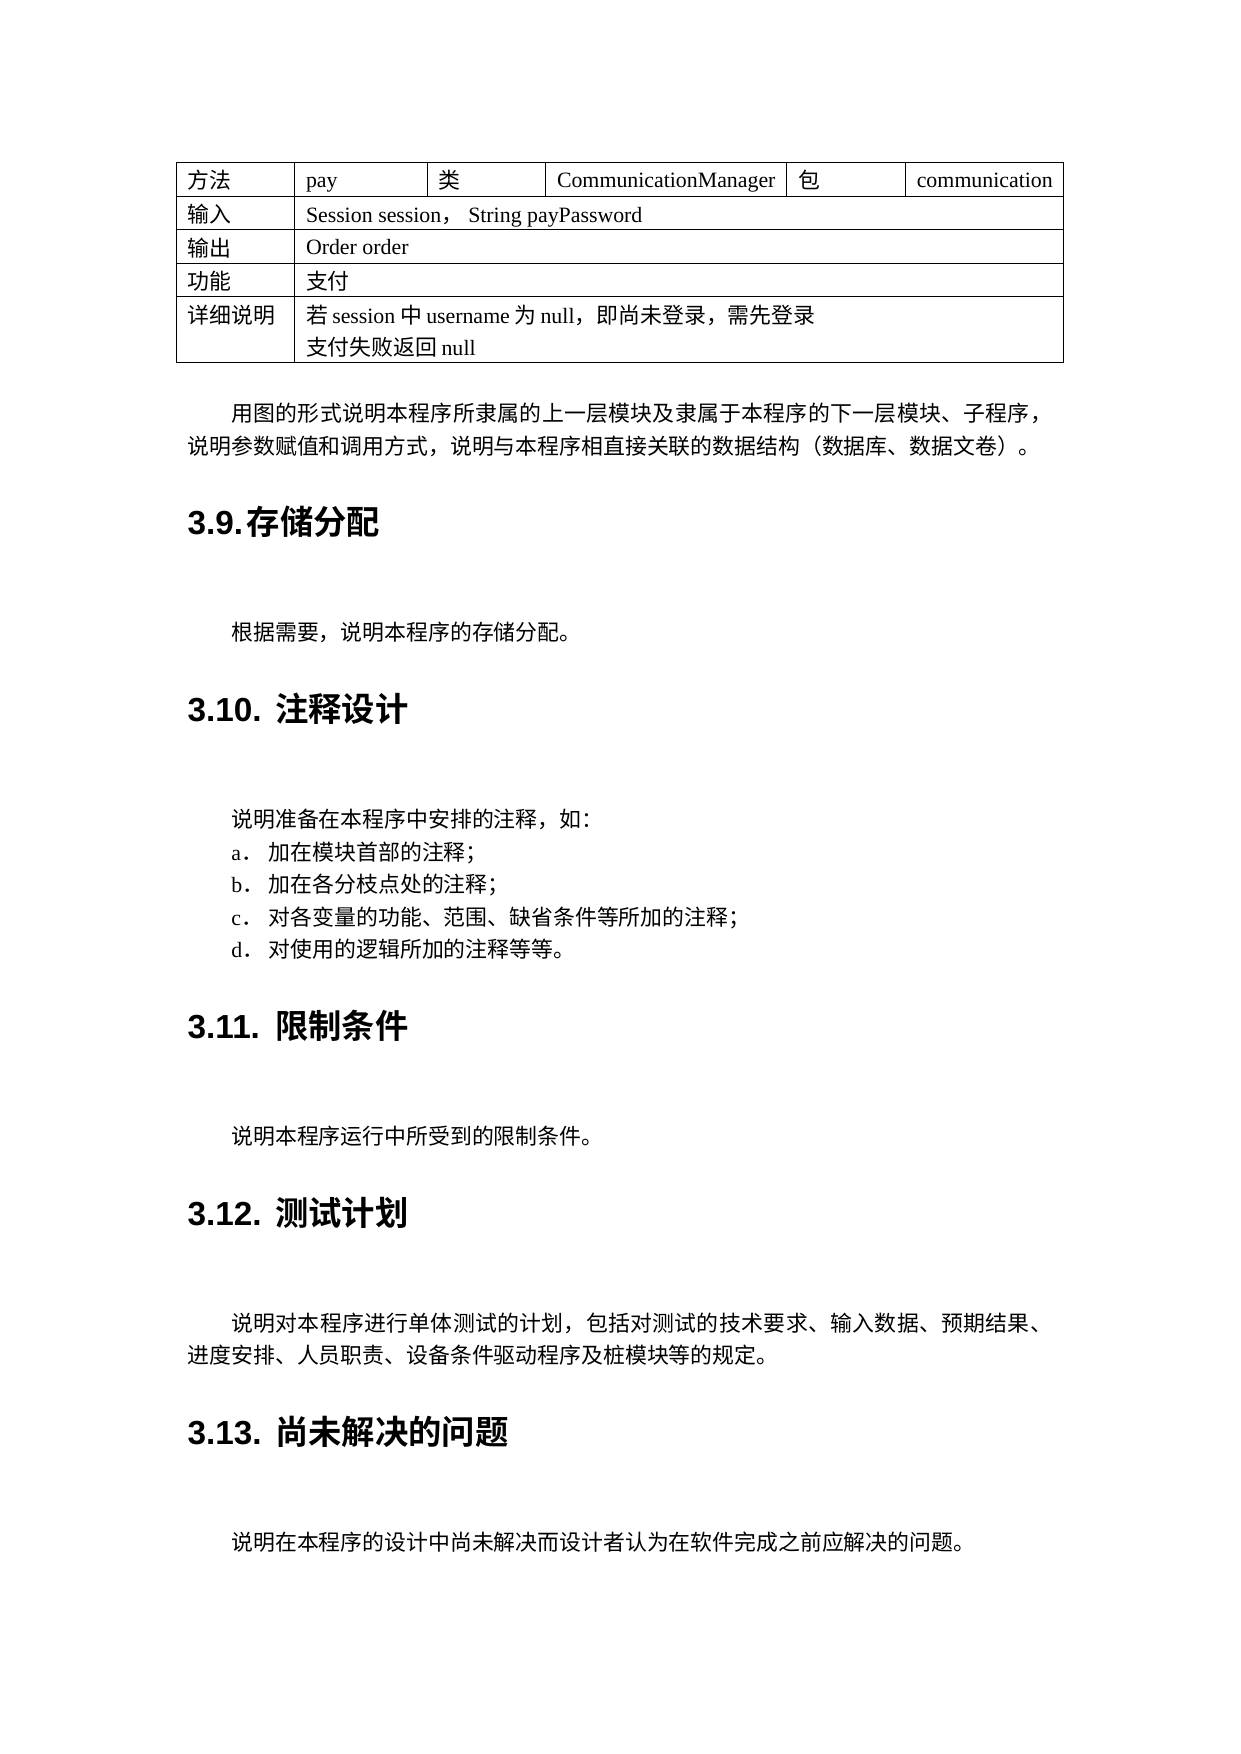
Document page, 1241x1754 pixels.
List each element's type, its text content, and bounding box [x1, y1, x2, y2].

table_cell 功能 [177, 264, 294, 296]
table_cell 输入 [177, 197, 294, 229]
text 说明在本程序的设计中尚未解决而设计者认为在软件完成之前应解决的问题。 [187, 1524, 1053, 1557]
text 用图的形式说明本程序所隶属的上一层模块及隶属于本程序的下一层模块、子程序，说明参数赋值和调用方式，说明与本程序相直接关联的数据结构（数据库、数据文卷）。 [187, 396, 1053, 461]
table_header 方法 [177, 163, 294, 196]
subtitle 测试计划 [187, 1178, 1053, 1243]
subtitle 限制条件 [187, 991, 1053, 1056]
table_cell 支付 [295, 264, 1063, 296]
table_cell 输出 [177, 230, 294, 263]
text 根据需要，说明本程序的存储分配。 [187, 615, 1053, 647]
subtitle 存储分配 [187, 488, 1053, 553]
list 加在各分枝点处的注释； [231, 867, 1053, 899]
text 说明准备在本程序中安排的注释，如： [187, 802, 1053, 834]
table_header 包 [787, 163, 905, 196]
text 说明本程序运行中所受到的限制条件。 [187, 1118, 1053, 1151]
subtitle 尚未解决的问题 [187, 1397, 1053, 1462]
table_header CommunicationManager [546, 163, 786, 196]
table_cell 若session中username为null，即尚未登录，需先登录 支付失败返回null [295, 297, 1063, 362]
table_header 类 [428, 163, 545, 196]
table_cell 详细说明 [177, 297, 294, 362]
text 说明对本程序进行单体测试的计划，包括对测试的技术要求、输入数据、预期结果、进度安排、人员职责、设备条件驱动程序及桩模块等的规定。 [187, 1305, 1053, 1370]
table_header pay [295, 163, 427, 196]
table_cell Order order [295, 230, 1063, 263]
list 对使用的逻辑所加的注释等等。 [231, 932, 1053, 964]
list 加在模块首部的注释； [231, 834, 1053, 867]
table_header communication [906, 163, 1063, 196]
list 对各变量的功能、范围、缺省条件等所加的注释； [231, 899, 1053, 932]
subtitle 注释设计 [187, 674, 1053, 739]
table_cell Session session， String payPassword [295, 197, 1063, 229]
